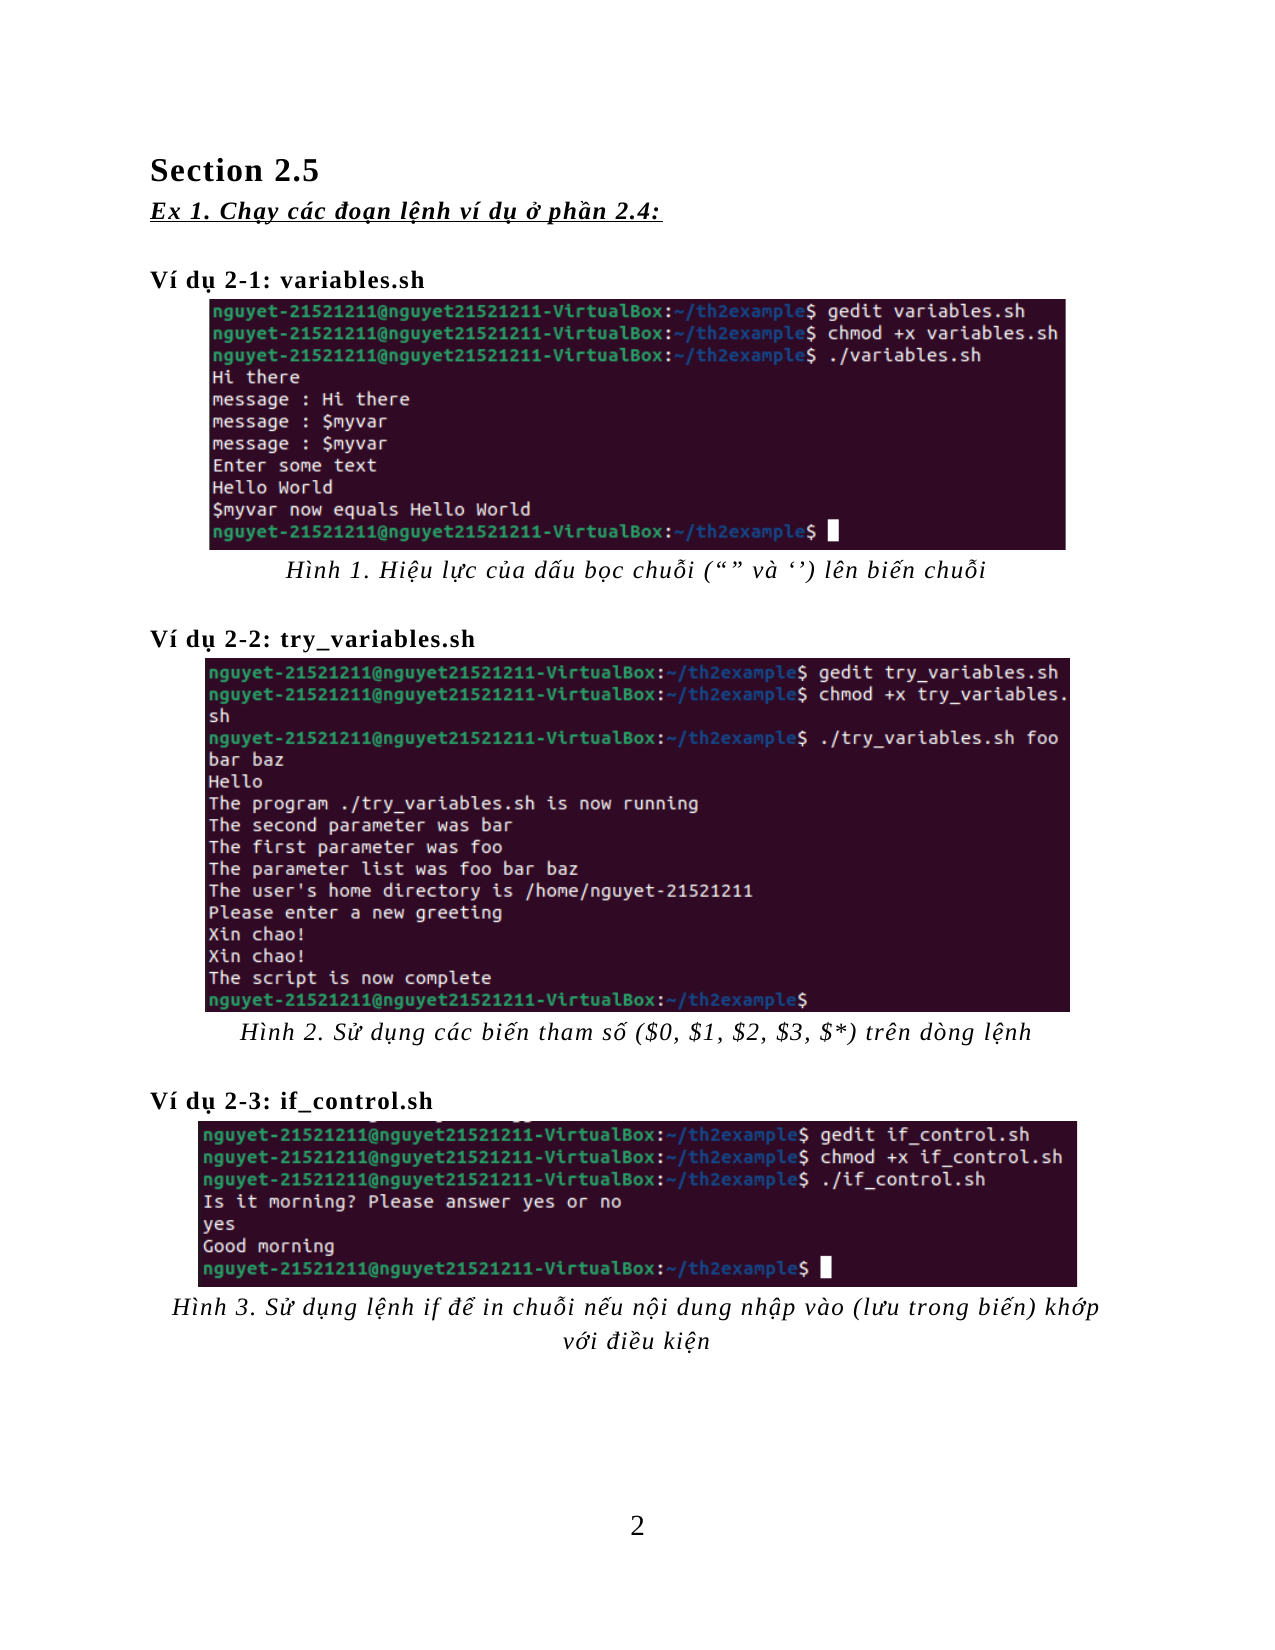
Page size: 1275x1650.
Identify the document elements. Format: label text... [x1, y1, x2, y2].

text Hình 1. Hiệu lực của dấu bọc chuỗi (“” và ‘’) lên biến chuỗi [150, 555, 1125, 584]
text Ví dụ 2-3: if_control.sh [150, 1086, 1125, 1115]
text Hình 3. Sử dụng lệnh if để in chuỗi nếu nội dung nhập vào (lưu trong biến) khớp với điều kiện [150, 1292, 1125, 1355]
text Hình 2. Sử dụng các biến tham số ($0, $1, $2, $3, $*) trên dòng lệnh [150, 1017, 1125, 1046]
text Ex 1. Chạy các đoạn lệnh ví dụ ở phần 2.4: [150, 196, 1125, 225]
text Ví dụ 2-2: try_variables.sh [150, 624, 1125, 653]
text Ví dụ 2-1: variables.sh [150, 265, 1125, 294]
picture [209, 299, 1066, 550]
text Section 2.5 [150, 150, 1125, 188]
picture [205, 658, 1070, 1012]
picture [198, 1121, 1078, 1287]
